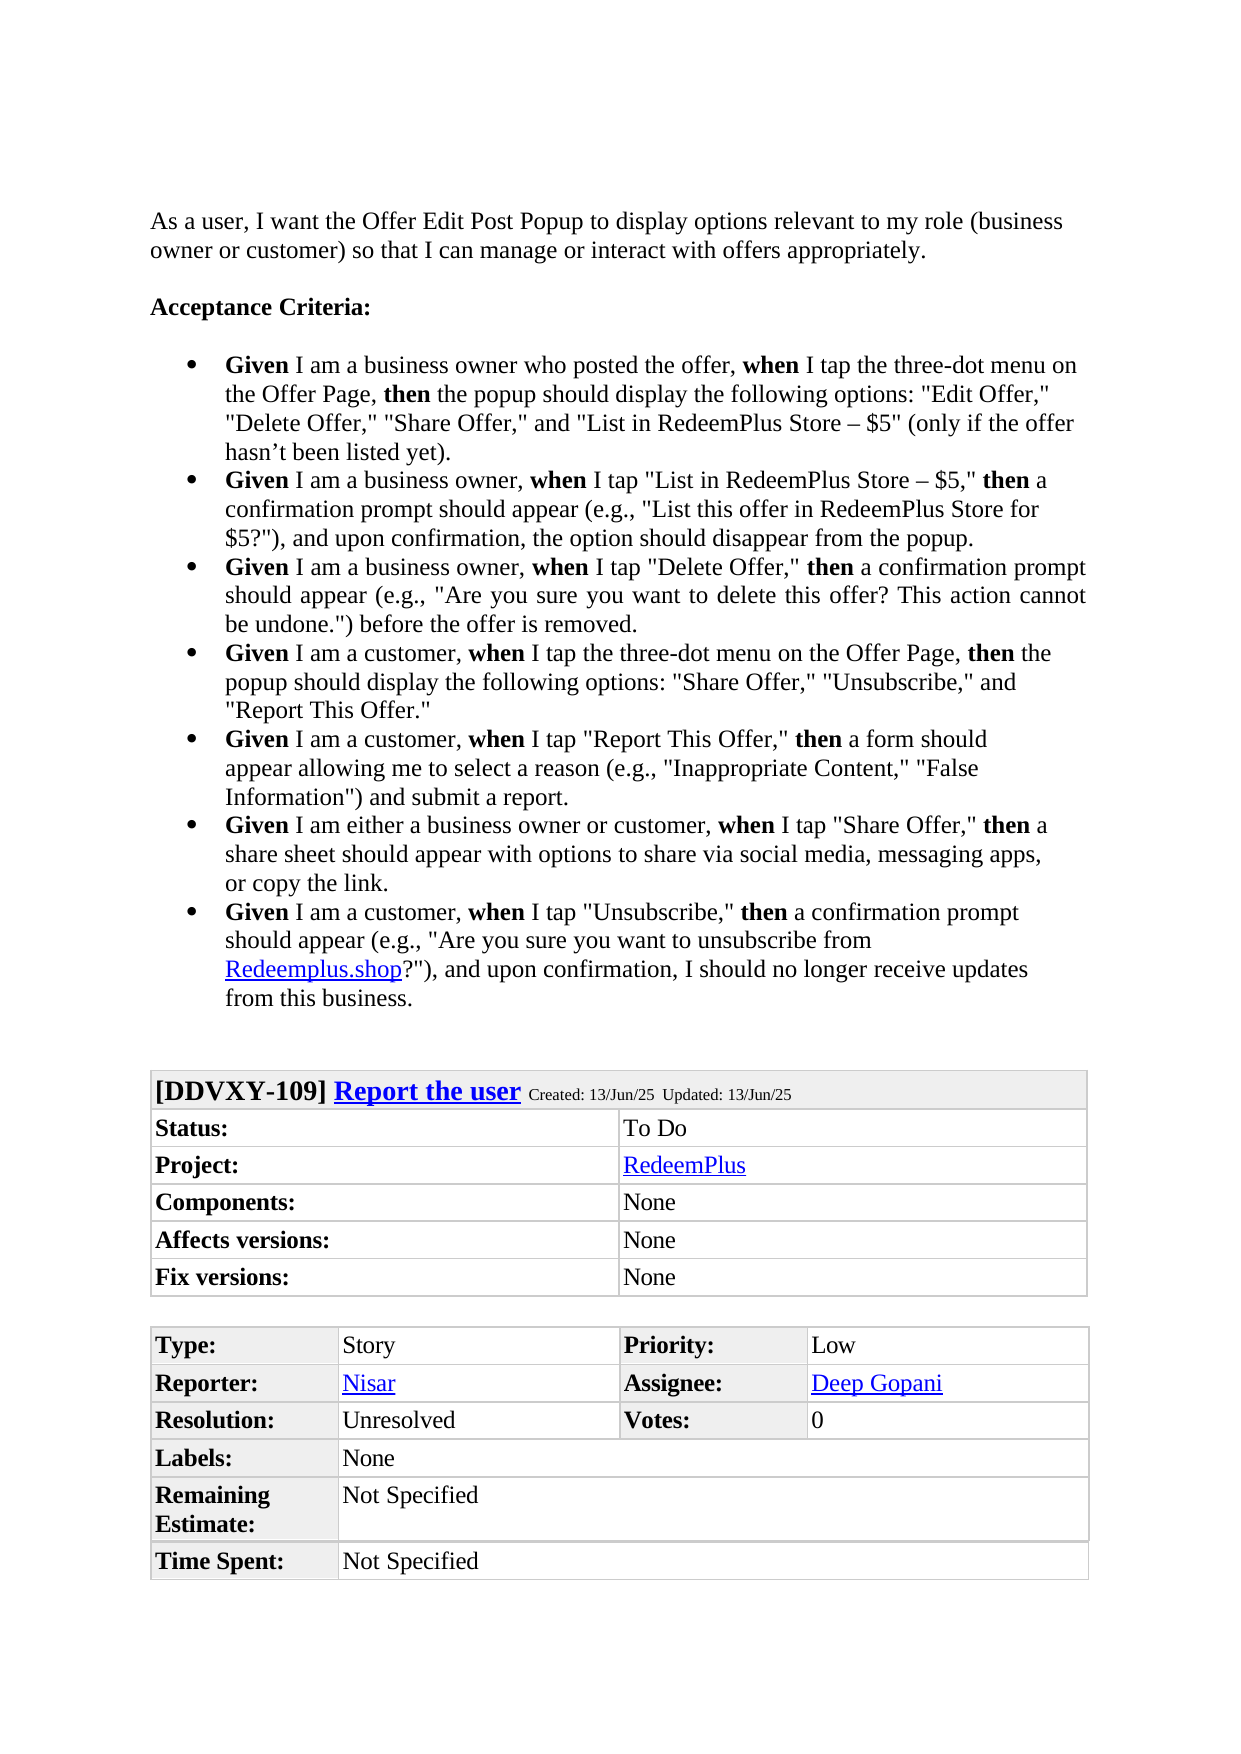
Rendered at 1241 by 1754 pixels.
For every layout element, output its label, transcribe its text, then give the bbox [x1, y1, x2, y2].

table_cell Unresolved [339, 1403, 619, 1438]
table_cell RedeemPlus [620, 1147, 1086, 1183]
table_cell 0 [808, 1403, 1088, 1438]
list Given I am either a business owner or customer, when I tap "Share Offer," then a share sheet should appear with options to share via social media, messaging apps, or copy the link. [187, 811, 1068, 897]
table_cell Deep Gopani [808, 1365, 1088, 1401]
table_cell Components: [152, 1185, 618, 1220]
list Given I am a customer, when I tap "Report This Offer," then a form should appear allowing me to select a reason (e.g., "Inappropriate Content," "False Information") and submit a report. [187, 724, 1060, 811]
table_header Low [808, 1328, 1088, 1363]
table_header Time Spent: [152, 1543, 338, 1578]
table_cell Resolution: [152, 1403, 338, 1438]
table_cell Fix versions: [152, 1259, 618, 1295]
table_header Priority: [621, 1328, 807, 1363]
table_cell Affects versions: [152, 1222, 618, 1258]
table_cell Votes: [621, 1403, 807, 1438]
list Given I am a customer, when I tap "Unsubscribe," then a confirmation prompt should appear (e.g., "Are you sure you want to unsubscribe from Redeemplus.shop?"), and upon confirmation, I should no longer receive updates from this business. [187, 897, 1083, 1012]
table_cell Assignee: [621, 1365, 807, 1401]
list Given I am a customer, when I tap the three-dot menu on the Offer Page, then the popup should display the following options: "Share Offer," "Unsubscribe," and "Report This Offer." [187, 638, 1051, 724]
list Given I am a business owner, when I tap "Delete Offer," then a confirmation prompt should appear (e.g., "Are you sure you want to delete this offer? This action cannot be undone.") before the offer is removed. [187, 552, 1086, 638]
table_cell To Do [620, 1110, 1086, 1146]
table_cell Reporter: [152, 1365, 338, 1401]
text $5?"), and upon confirmation, the option should disappear from the popup. [225, 523, 1137, 552]
table_cell None [339, 1440, 1088, 1476]
table_cell Status: [152, 1110, 618, 1146]
table_header Type: [152, 1328, 338, 1363]
table_cell Remaining Estimate: [152, 1478, 338, 1539]
table_cell Nisar [339, 1365, 619, 1401]
table_cell None [620, 1222, 1086, 1258]
table_cell Project: [152, 1147, 618, 1183]
subtitle Acceptance Criteria: [150, 292, 1137, 321]
table_header [DDVXY-109] Report the user Created: 13/Jun/25 Updated: 13/Jun/25 [152, 1071, 1086, 1108]
table_cell None [620, 1185, 1086, 1220]
table_header Story [339, 1328, 619, 1363]
table_cell Not Specified [339, 1478, 1088, 1539]
table_cell None [620, 1259, 1086, 1295]
table_header Not Specified [339, 1543, 1088, 1578]
list Given I am a business owner who posted the offer, when I tap the three-dot menu on the Offer Page, then the popup should display the following options: "Edit Offer," "Delete Offer," "Share Offer," and "List in RedeemPlus Store – $5" (only if the offer hasn’t been listed yet). [187, 351, 1077, 466]
table_cell Labels: [152, 1440, 338, 1476]
list Given I am a business owner, when I tap "List in RedeemPlus Store – $5," then a confirmation prompt should appear (e.g., "List this offer in RedeemPlus Store for [187, 466, 1047, 523]
text As a user, I want the Offer Edit Post Popup to display options relevant to my role (business owner or customer) so that I can manage or interact with offers appropriately. [150, 206, 1076, 263]
